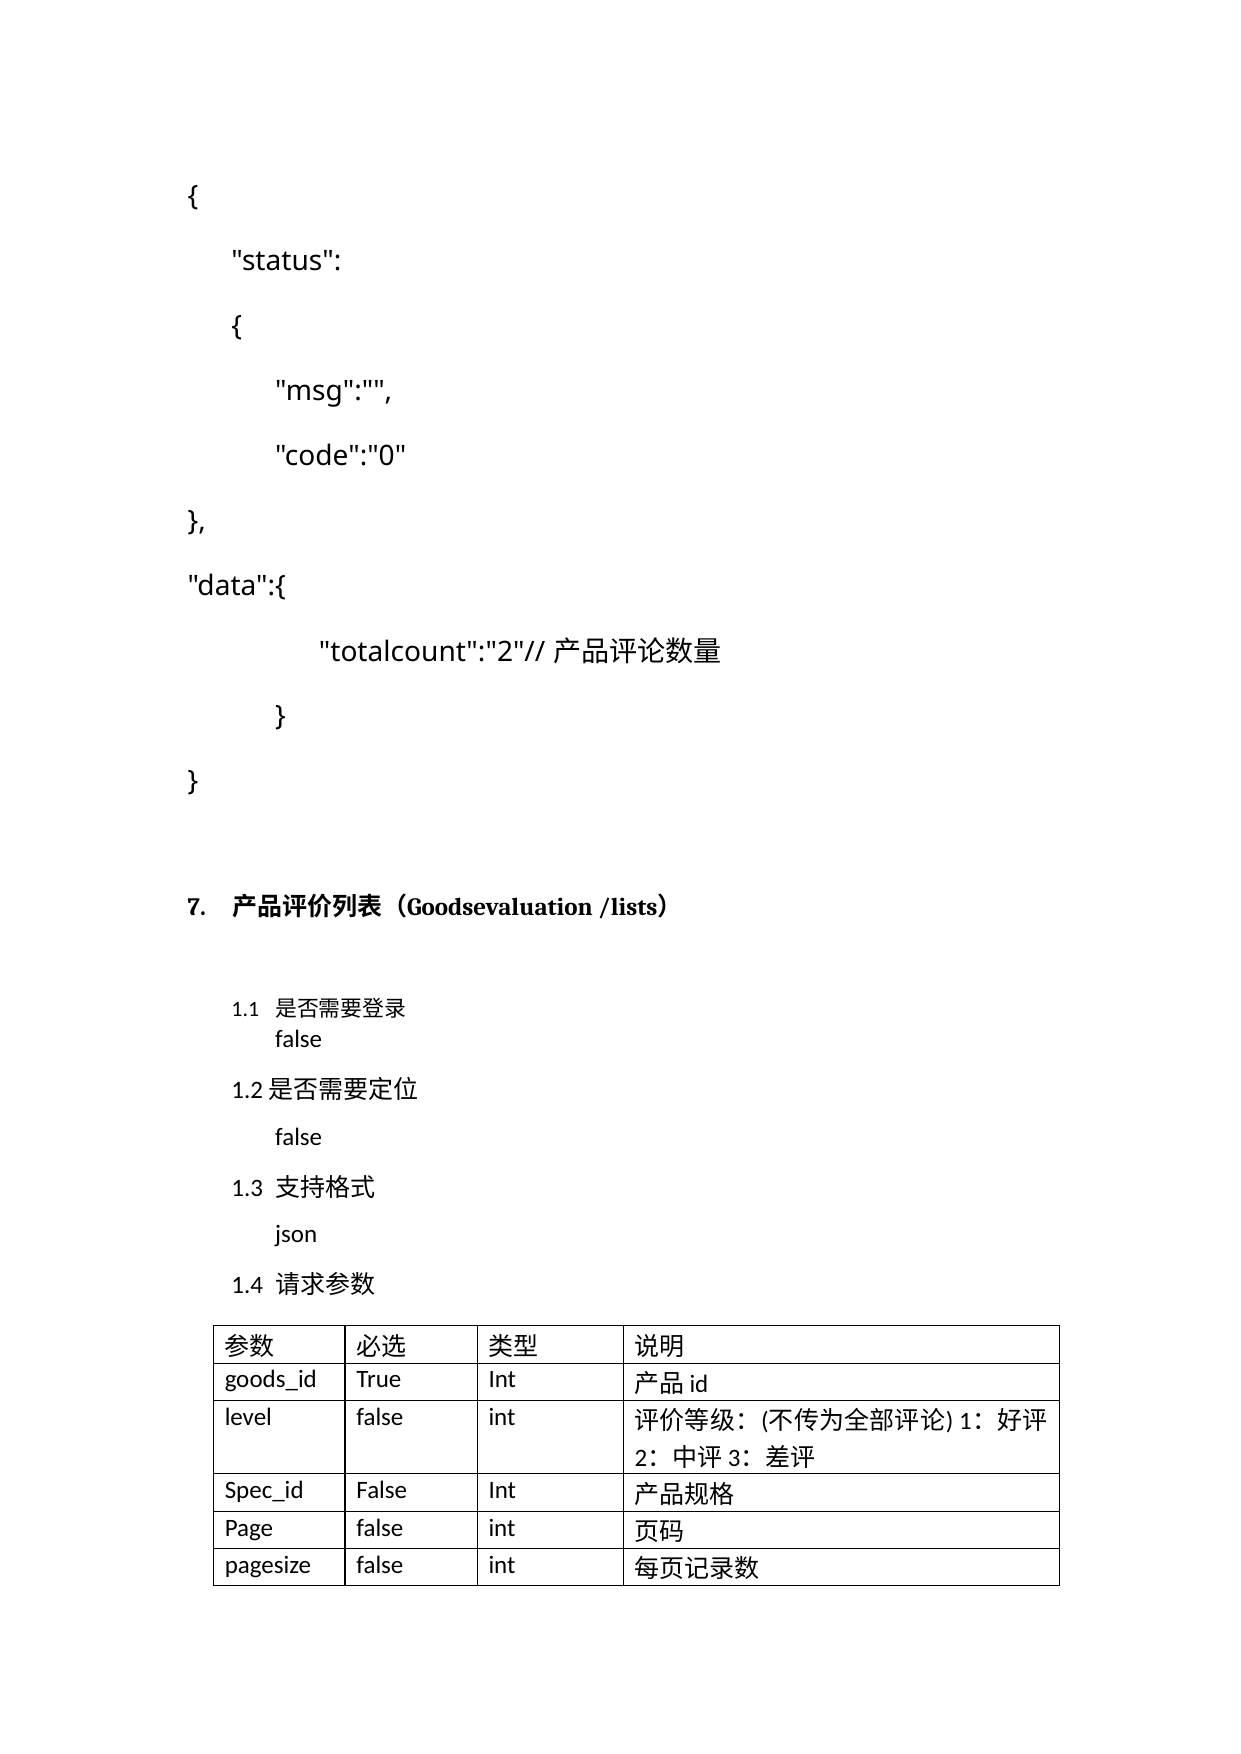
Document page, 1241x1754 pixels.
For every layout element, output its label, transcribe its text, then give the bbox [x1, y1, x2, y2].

table_cell True [346, 1364, 477, 1400]
table_cell Page [214, 1512, 344, 1548]
table_header 类型 [478, 1326, 623, 1362]
subtitle 产品评价列表（Goodsevaluation /lists） [187, 872, 1053, 937]
table_cell Spec_id [214, 1474, 344, 1511]
table_cell 评价等级：(不传为全部评论) 1：好评 2：中评 3：差评 [624, 1401, 1059, 1473]
text } [231, 682, 1053, 747]
text "status": [187, 227, 1053, 292]
table_cell false [346, 1549, 477, 1585]
table_cell int [478, 1549, 623, 1585]
table_cell 每页记录数 [624, 1549, 1059, 1585]
text { [187, 162, 1053, 227]
table_cell Int [478, 1364, 623, 1400]
table_cell int [478, 1512, 623, 1548]
table_cell false [346, 1512, 477, 1548]
text "msg":"", [231, 357, 1053, 422]
text "code":"0" [231, 422, 1053, 487]
table_header 说明 [624, 1326, 1059, 1362]
text json [187, 1218, 1053, 1250]
table_cell 产品规格 [624, 1474, 1059, 1511]
table_cell Int [478, 1474, 623, 1511]
table_cell int [478, 1401, 623, 1473]
table_cell pagesize [214, 1549, 344, 1585]
text }, [187, 487, 1053, 552]
table_cell 产品id [624, 1364, 1059, 1400]
text 1.4 请求参数 [187, 1250, 1053, 1315]
table_cell False [346, 1474, 477, 1511]
text "totalcount":"2"// 产品评论数量 [275, 617, 1053, 682]
text false [187, 1120, 1053, 1153]
table_cell level [214, 1401, 344, 1473]
table_header 必选 [346, 1326, 477, 1362]
table_header 参数 [214, 1326, 344, 1362]
text 1.1 是否需要登录 [187, 990, 1053, 1023]
text false [187, 1023, 1053, 1055]
text 1.3 支持格式 [187, 1153, 1053, 1218]
text } [187, 747, 1053, 812]
text { [187, 292, 1053, 357]
table_cell false [346, 1401, 477, 1473]
table_cell 页码 [624, 1512, 1059, 1548]
text "data":{ [187, 552, 1053, 617]
text 1.2 是否需要定位 [187, 1055, 1053, 1120]
table_cell goods_id [214, 1364, 344, 1400]
